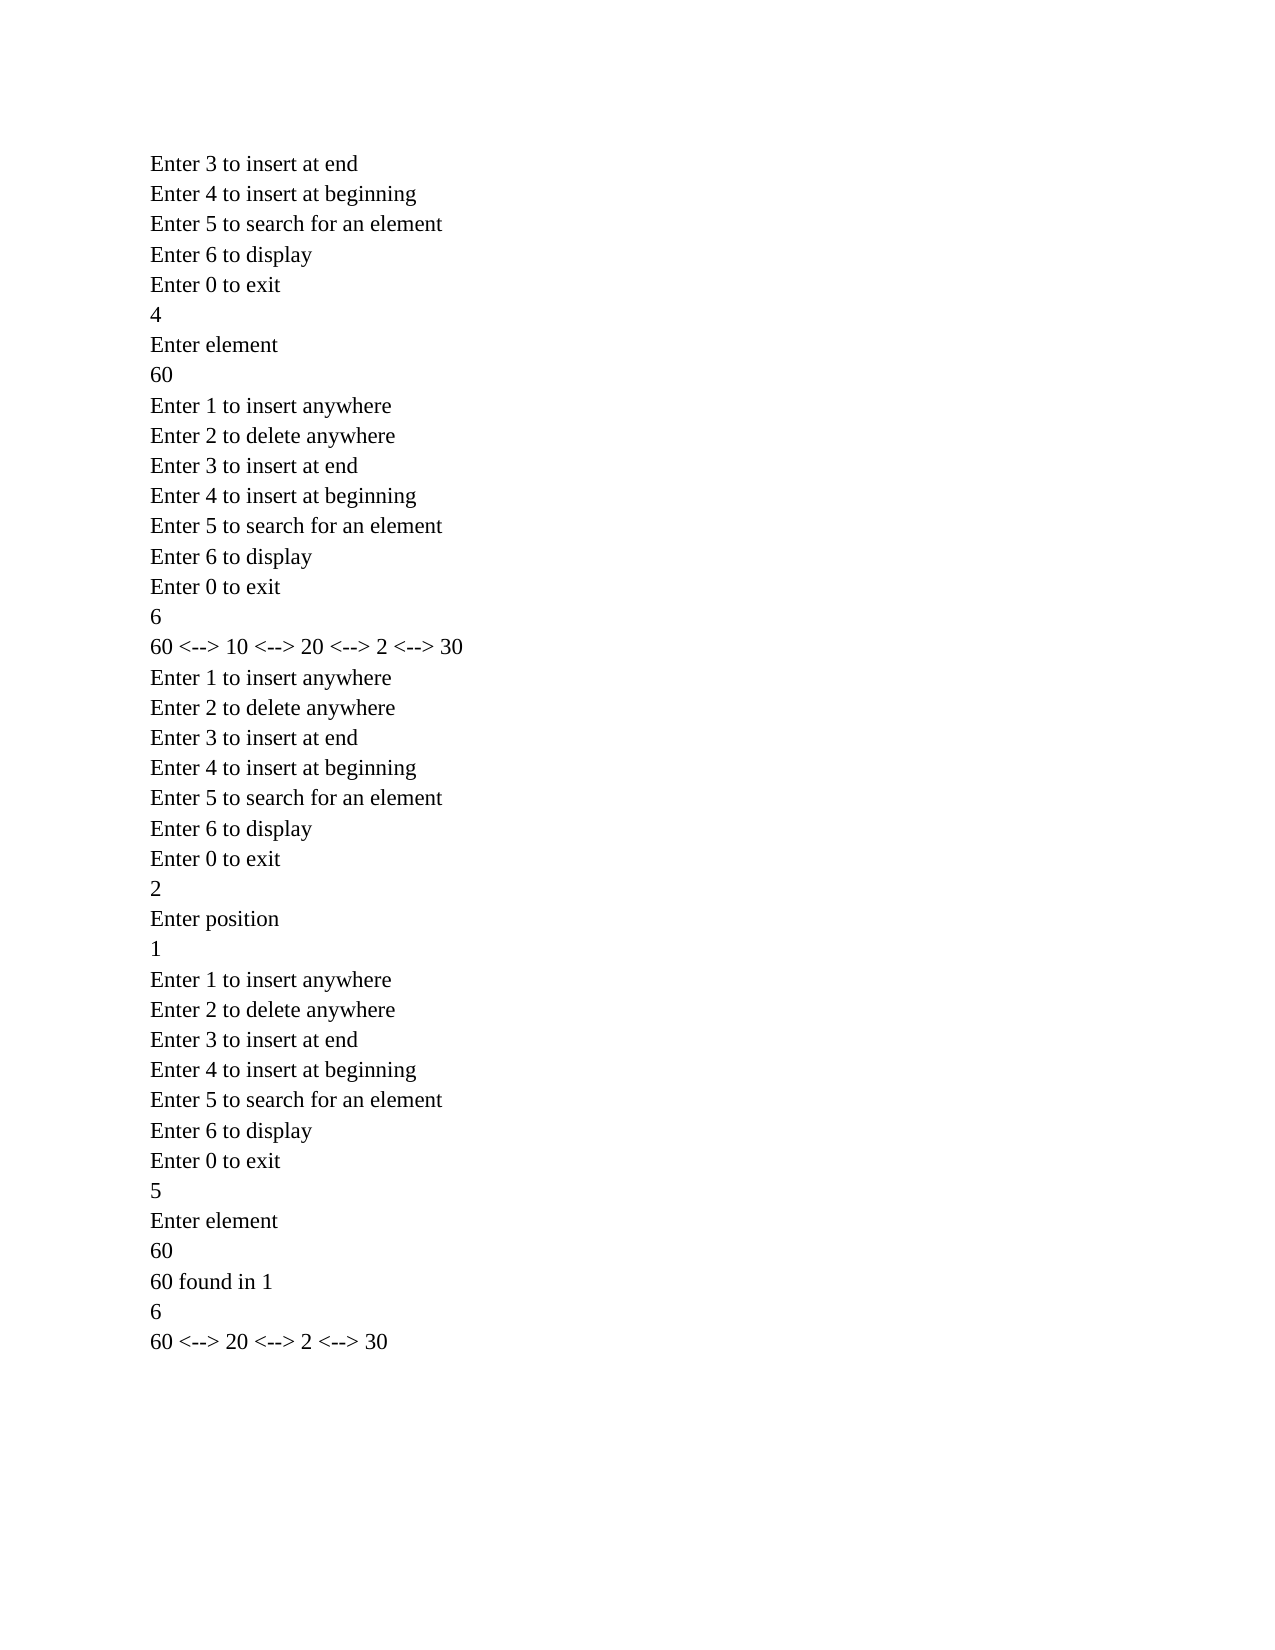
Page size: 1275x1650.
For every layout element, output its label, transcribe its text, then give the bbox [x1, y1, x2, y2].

text 60 <--> 20 <--> 2 <--> 30 [150, 1328, 1125, 1354]
text Enter 1 to insert anywhere [150, 966, 1125, 992]
text 6 [150, 1298, 1125, 1324]
text 60 found in 1 [150, 1268, 1125, 1294]
text Enter 4 to insert at beginning [150, 180, 1125, 207]
text Enter 3 to insert at end [150, 1026, 1125, 1052]
text 5 [150, 1177, 1125, 1203]
text Enter 2 to delete anywhere [150, 422, 1125, 448]
text Enter 1 to insert anywhere [150, 663, 1125, 690]
text 4 [150, 301, 1125, 327]
text Enter 0 to exit [150, 1147, 1125, 1173]
text Enter 5 to search for an element [150, 784, 1125, 811]
text Enter 4 to insert at beginning [150, 1056, 1125, 1083]
text Enter 6 to display [150, 241, 1125, 267]
text 1 [150, 935, 1125, 962]
text 60 [150, 1237, 1125, 1264]
text Enter 2 to delete anywhere [150, 694, 1125, 720]
text 60 <--> 10 <--> 20 <--> 2 <--> 30 [150, 633, 1125, 660]
text Enter 4 to insert at beginning [150, 482, 1125, 509]
text Enter 3 to insert at end [150, 150, 1125, 176]
text 6 [150, 603, 1125, 629]
text 60 [150, 361, 1125, 388]
text Enter 0 to exit [150, 271, 1125, 297]
text Enter 3 to insert at end [150, 452, 1125, 478]
text 2 [150, 875, 1125, 901]
text Enter element [150, 331, 1125, 358]
text Enter 6 to display [150, 1117, 1125, 1143]
text Enter 3 to insert at end [150, 724, 1125, 750]
text Enter 6 to display [150, 814, 1125, 841]
text Enter position [150, 905, 1125, 932]
text Enter 2 to delete anywhere [150, 996, 1125, 1022]
text Enter 6 to display [150, 543, 1125, 569]
text Enter 1 to insert anywhere [150, 392, 1125, 418]
text Enter element [150, 1207, 1125, 1234]
text Enter 0 to exit [150, 573, 1125, 599]
text Enter 5 to search for an element [150, 210, 1125, 237]
text Enter 5 to search for an element [150, 512, 1125, 539]
text Enter 0 to exit [150, 845, 1125, 871]
text Enter 5 to search for an element [150, 1086, 1125, 1113]
text Enter 4 to insert at beginning [150, 754, 1125, 781]
